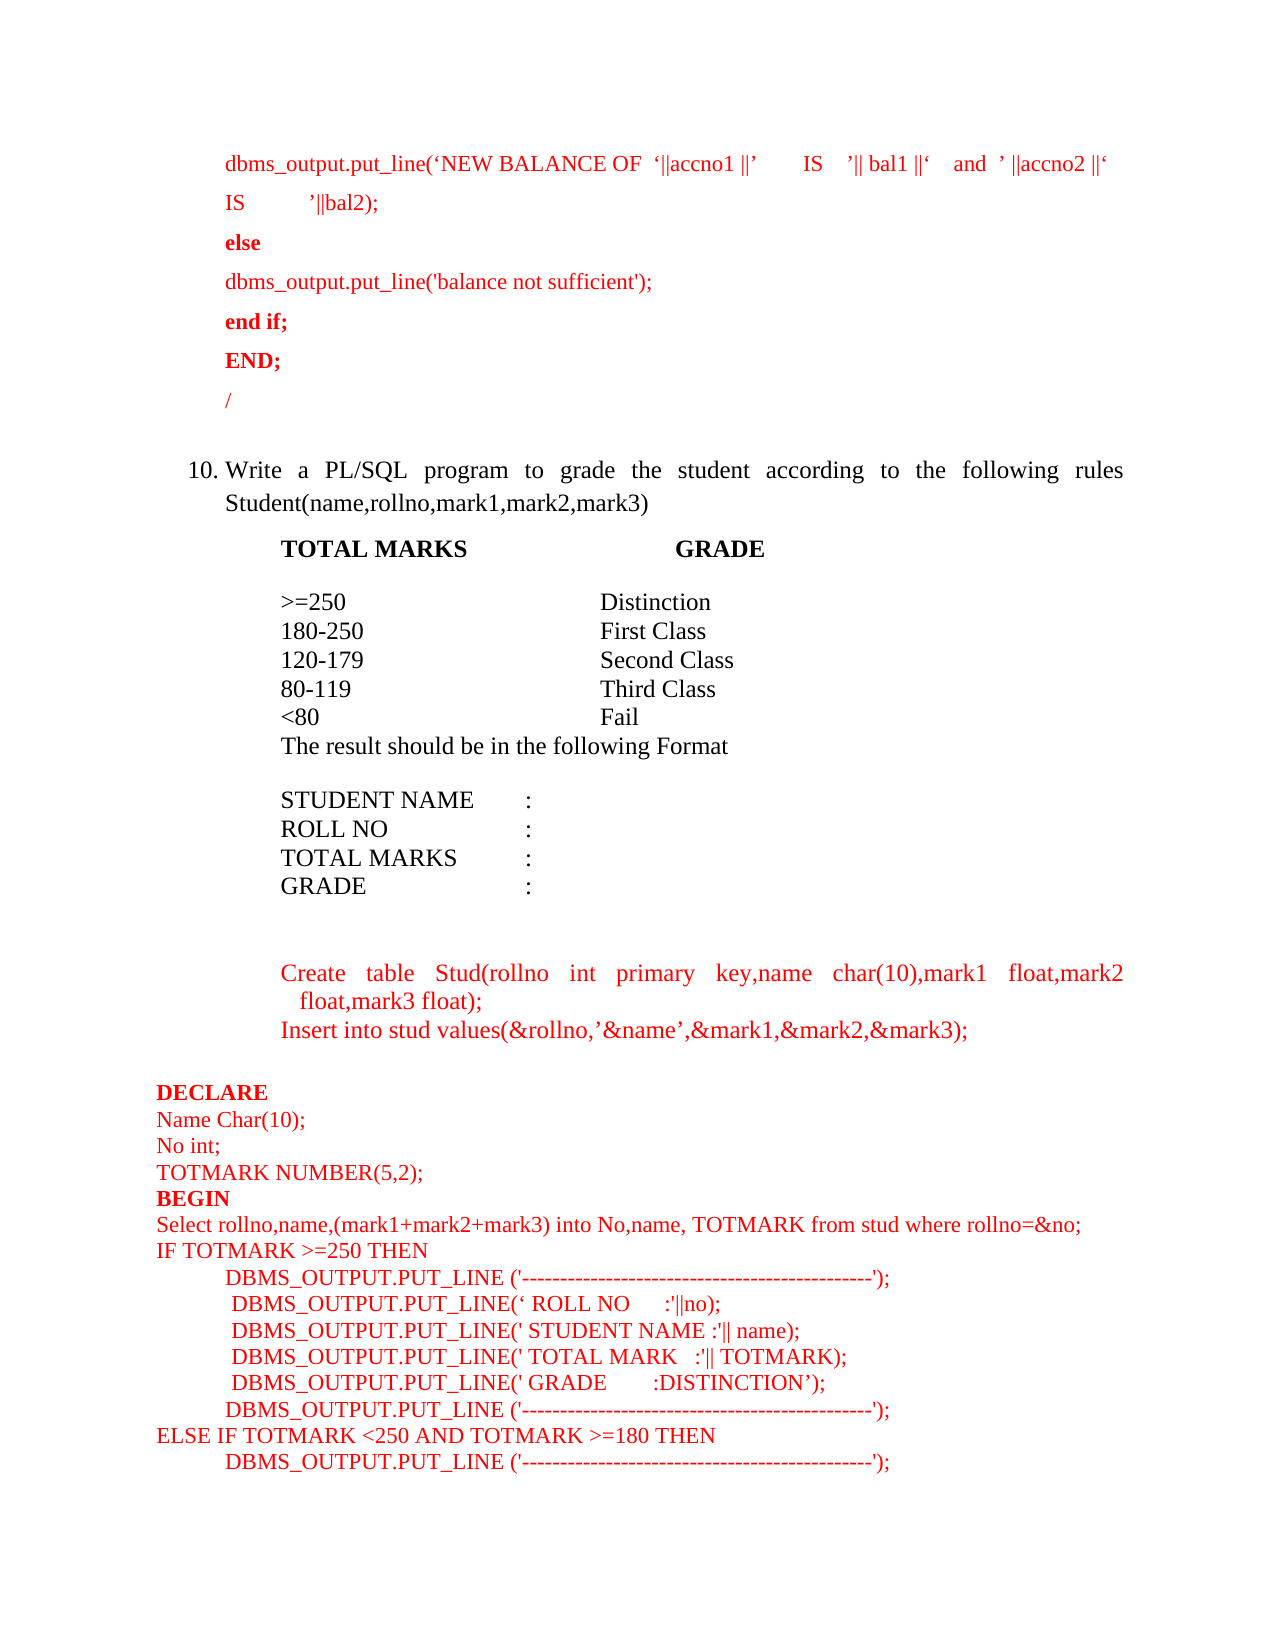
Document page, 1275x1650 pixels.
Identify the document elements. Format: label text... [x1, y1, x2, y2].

text Create table Stud(rollno int primary key,name char(10),mark1 float,mark2 float,mark3 float); [280, 958, 1125, 1015]
text DBMS_OUTPUT.PUT_LINE(‘ ROLL NO :'||no); [156, 1290, 1125, 1317]
text 120-179 Second Class [280, 645, 1125, 674]
text Name Char(10); [156, 1106, 1125, 1132]
text dbms_output.put_line('balance not sufficient'); [225, 268, 1125, 295]
text DBMS_OUTPUT.PUT_LINE ('----------------------------------------------'); [156, 1264, 1125, 1290]
text end if; [225, 308, 1125, 334]
text IF TOTMARK >=250 THEN [156, 1238, 1125, 1264]
text >=250 Distinction [280, 587, 1125, 616]
text ELSE IF TOTMARK <250 AND TOTMARK >=180 THEN [156, 1422, 1125, 1448]
text DBMS_OUTPUT.PUT_LINE(' TOTAL MARK :'|| TOTMARK); [156, 1343, 1125, 1369]
text Select rollno,name,(mark1+mark2+mark3) into No,name, TOTMARK from stud where rollno=&no; [156, 1211, 1125, 1238]
text No int; [156, 1132, 1125, 1158]
text ROLL NO : [280, 814, 1125, 843]
text DBMS_OUTPUT.PUT_LINE(' STUDENT NAME :'|| name); [156, 1317, 1125, 1343]
text 80-119 Third Class [280, 674, 1125, 702]
text TOTAL MARKS GRADE [281, 534, 1125, 562]
text BEGIN [156, 1185, 1125, 1211]
text TOTMARK NUMBER(5,2); [156, 1158, 1125, 1185]
text 180-250 First Class [280, 616, 1125, 645]
text Insert into stud values(&rollno,’&name’,&mark1,&mark2,&mark3); [280, 1015, 1125, 1044]
text DBMS_OUTPUT.PUT_LINE ('----------------------------------------------'); [156, 1448, 1125, 1475]
list Write a PL/SQL program to grade the student according to the following rules Student(name,rollno,mark1,mark2,mark3) [187, 455, 1125, 517]
text DBMS_OUTPUT.PUT_LINE ('----------------------------------------------'); [156, 1396, 1125, 1422]
text / [225, 387, 1125, 413]
text END; [225, 347, 1125, 374]
text The result should be in the following Format [281, 731, 1125, 760]
text dbms_output.put_line(‘NEW BALANCE OF ‘||accno1 ||’ IS ’|| bal1 ||‘ and ’ ||accno2 ||‘ IS ’||bal2); [225, 150, 1125, 216]
text TOTAL MARKS : [280, 843, 1125, 871]
text DBMS_OUTPUT.PUT_LINE(' GRADE :DISTINCTION’); [156, 1369, 1125, 1396]
text GRADE : [280, 871, 1125, 900]
text DECLARE [156, 1079, 1125, 1106]
text <80 Fail [280, 702, 1125, 731]
text else [225, 229, 1125, 255]
text STUDENT NAME : [280, 785, 1125, 814]
